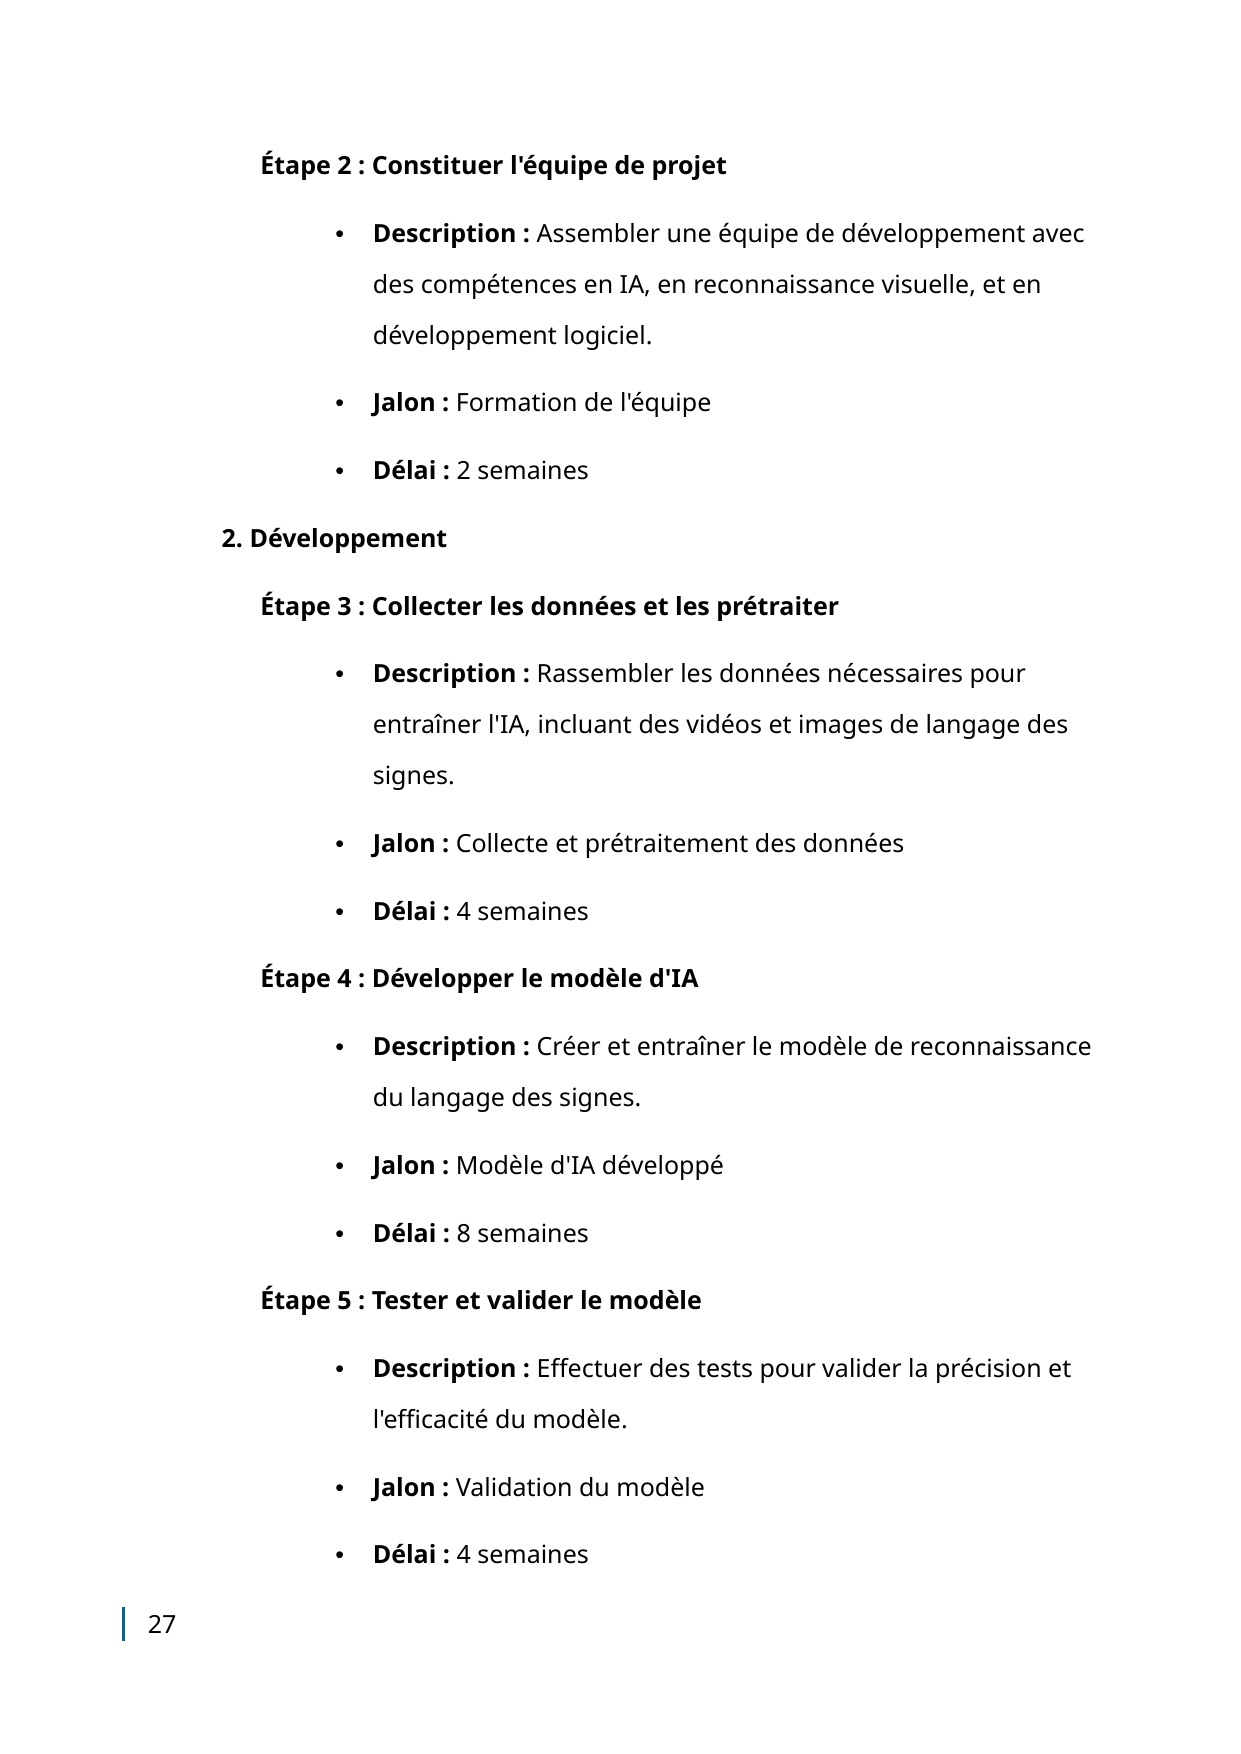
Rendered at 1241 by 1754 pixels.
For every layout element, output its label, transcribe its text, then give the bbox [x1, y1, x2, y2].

list Jalon : Modèle d'IA développé [335, 1148, 1093, 1182]
list Jalon : Formation de l'équipe [335, 385, 1093, 419]
text Étape 3 : Collecter les données et les prétraiter [186, 588, 1093, 622]
list Description : Effectuer des tests pour valider la précision et l'efficacité du modèle. [335, 1351, 1093, 1436]
list Description : Assembler une équipe de développement avec des compétences en IA, en reconnaissance visuelle, et en développement logiciel. [335, 215, 1093, 351]
list Jalon : Collecte et prétraitement des données [335, 826, 1093, 860]
list Jalon : Validation du modèle [335, 1469, 1093, 1503]
list Description : Créer et entraîner le modèle de reconnaissance du langage des signes. [335, 1029, 1093, 1114]
list Délai : 2 semaines [335, 453, 1093, 487]
text Étape 5 : Tester et valider le modèle [186, 1283, 1093, 1317]
text 2. Développement [148, 521, 1093, 554]
list Description : Rassembler les données nécessaires pour entraîner l'IA, incluant des vidéos et images de langage des signes. [335, 656, 1093, 792]
list Délai : 4 semaines [335, 893, 1093, 927]
list Délai : 8 semaines [335, 1215, 1093, 1249]
text Étape 4 : Développer le modèle d'IA [186, 961, 1093, 995]
text Étape 2 : Constituer l'équipe de projet [186, 148, 1093, 182]
list Délai : 4 semaines [335, 1537, 1093, 1571]
